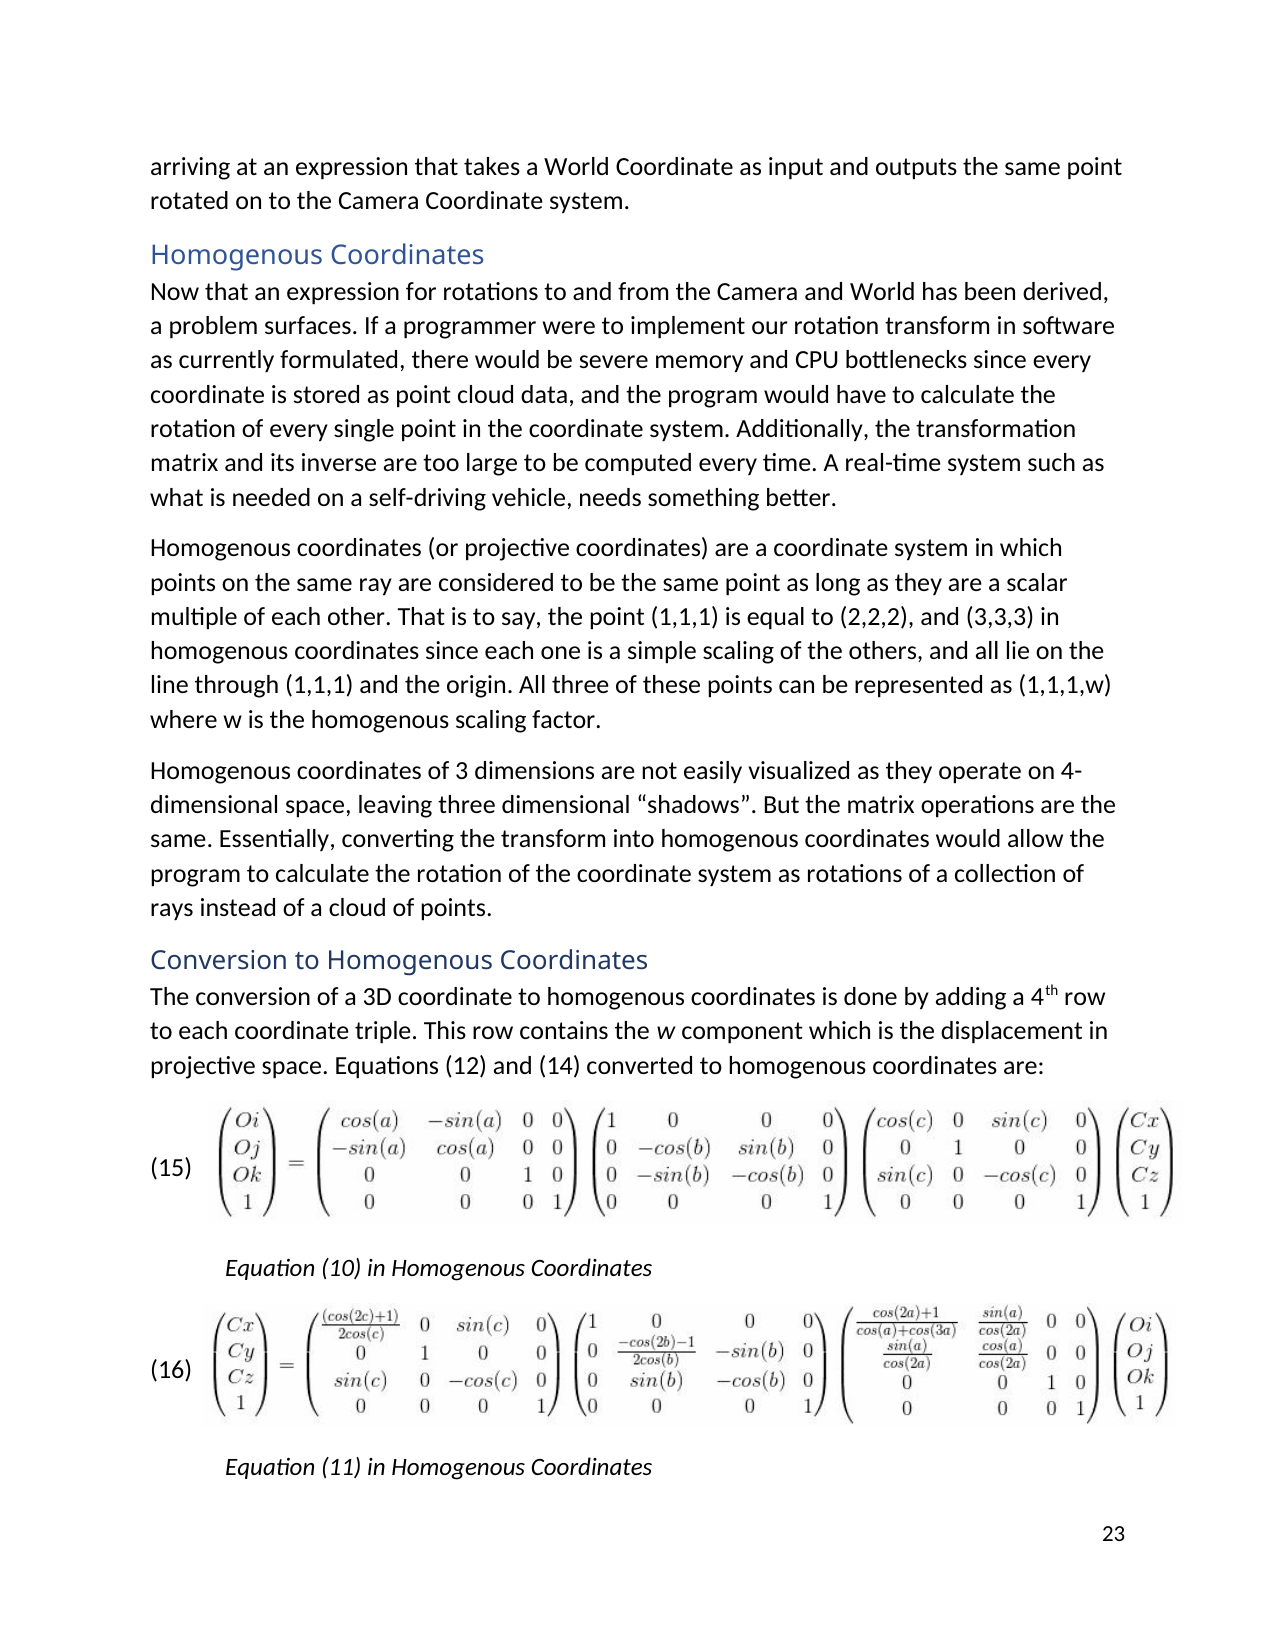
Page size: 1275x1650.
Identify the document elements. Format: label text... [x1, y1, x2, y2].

subtitle Homogenous Coordinates [150, 235, 1125, 272]
text Now that an expression for rotations to and from the Camera and World has been derived, a problem surfaces. If a programmer were to implement our rotation transform in software as currently formulated, there would be severe memory and CPU bottlenecks since every coordinate is stored as point cloud data, and the program would have to calculate the rotation of every single point in the coordinate system. Additionally, the transformation matrix and its inverse are too large to be computed every time. A real-time system such as what is needed on a self-driving vehicle, needs something better. [150, 275, 1125, 512]
picture [208, 1100, 1183, 1224]
text Homogenous coordinates of 3 dimensions are not easily visualized as they operate on 4-dimensional space, leaving three dimensional “shadows”. But the matrix operations are the same. Essentially, converting the transform into homogenous coordinates would allow the program to calculate the rotation of the coordinate system as rotations of a collection of rays instead of a cloud of points. [150, 754, 1125, 923]
text The conversion of a 3D coordinate to homogenous coordinates is done by adding a 4th row to each coordinate triple. This row contains the w component which is the displacement in projective space. Equations (12) and (14) converted to homogenous coordinates are: [150, 980, 1125, 1081]
text (16) [150, 1353, 202, 1385]
text (15) [150, 1151, 208, 1182]
text Homogenous coordinates (or projective coordinates) are a coordinate system in which points on the same ray are considered to be the same point as long as they are a scalar multiple of each other. That is to say, the point (1,1,1) is equal to (2,2,2), and (3,3,3) in homogenous coordinates since each one is a simple scaling of the others, and all lie on the line through (1,1,1) and the origin. All three of these points can be represented as (1,1,1,w) where w is the homogenous scaling factor. [150, 532, 1125, 735]
text arriving at an expression that takes a World Coordinate as input and outputs the same point rotated on to the Camera Coordinate system. [150, 150, 1125, 216]
text Equation (10) in Homogenous Coordinates [150, 1252, 1125, 1283]
subtitle Conversion to Homogenous Coordinates [150, 942, 1125, 977]
text Equation (11) in Homogenous Coordinates [150, 1451, 1125, 1482]
picture [202, 1303, 1178, 1427]
